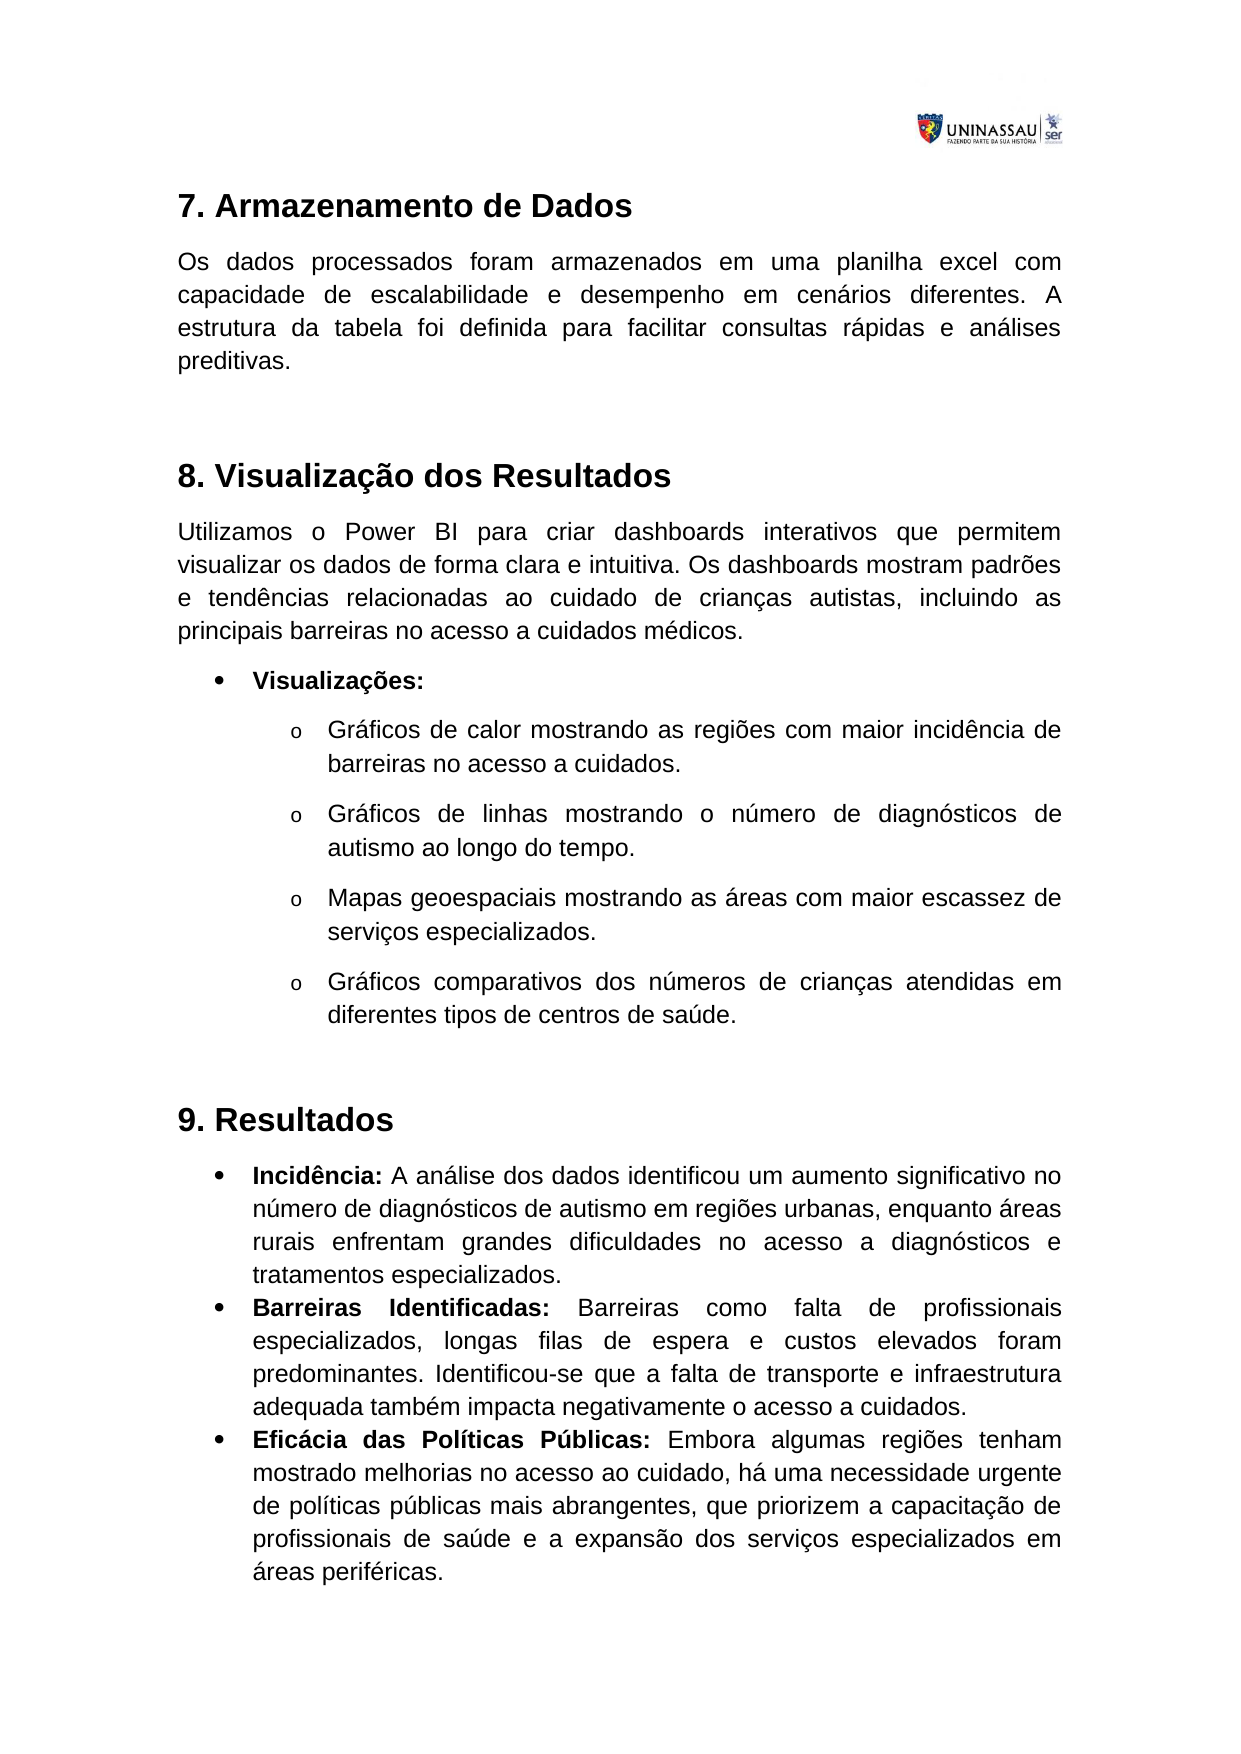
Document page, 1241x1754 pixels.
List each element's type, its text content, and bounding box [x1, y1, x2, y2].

list Eficácia das Políticas Públicas: Embora algumas regiões tenham mostrado melhorias no acesso ao cuidado, há uma necessidade urgente de políticas públicas mais abrangentes, que priorizem a capacitação de profissionais de saúde e a expansão dos serviços especializados em áreas periféricas. [215, 1425, 1063, 1586]
text 9. Resultados [177, 1100, 1063, 1138]
text Os dados processados foram armazenados em uma planilha excel com capacidade de escalabilidade e desempenho em cenários diferentes. A estrutura da tabela foi definida para facilitar consultas rápidas e análises preditivas. [177, 247, 1063, 374]
list Gráficos comparativos dos números de crianças atendidas em diferentes tipos de centros de saúde. [290, 966, 1063, 1029]
list Gráficos de calor mostrando as regiões com maior incidência de barreiras no acesso a cuidados. [290, 716, 1063, 778]
text Utilizamos o Power BI para criar dashboards interativos que permitem visualizar os dados de forma clara e intuitiva. Os dashboards mostram padrões e tendências relacionadas ao cuidado de crianças autistas, incluindo as principais barreiras no acesso a cuidados médicos. [177, 517, 1063, 645]
list Mapas geoespaciais mostrando as áreas com maior escassez de serviços especializados. [290, 883, 1063, 946]
text 8. Visualização dos Resultados [177, 456, 1063, 494]
list Barreiras Identificadas: Barreiras como falta de profissionais especializados, longas filas de espera e custos elevados foram predominantes. Identificou-se que a falta de transporte e infraestrutura adequada também impacta negativamente o acesso a cuidados. [215, 1293, 1063, 1421]
list Visualizações: [215, 666, 1063, 694]
list Incidência: A análise dos dados identificou um aumento significativo no número de diagnósticos de autismo em regiões urbanas, enquanto áreas rurais enfrentam grandes dificuldades no acesso a diagnósticos e tratamentos especializados. [215, 1161, 1063, 1288]
text 7. Armazenamento de Dados [177, 186, 1063, 224]
list Gráficos de linhas mostrando o número de diagnósticos de autismo ao longo do tempo. [290, 799, 1063, 862]
picture [915, 73, 1064, 186]
